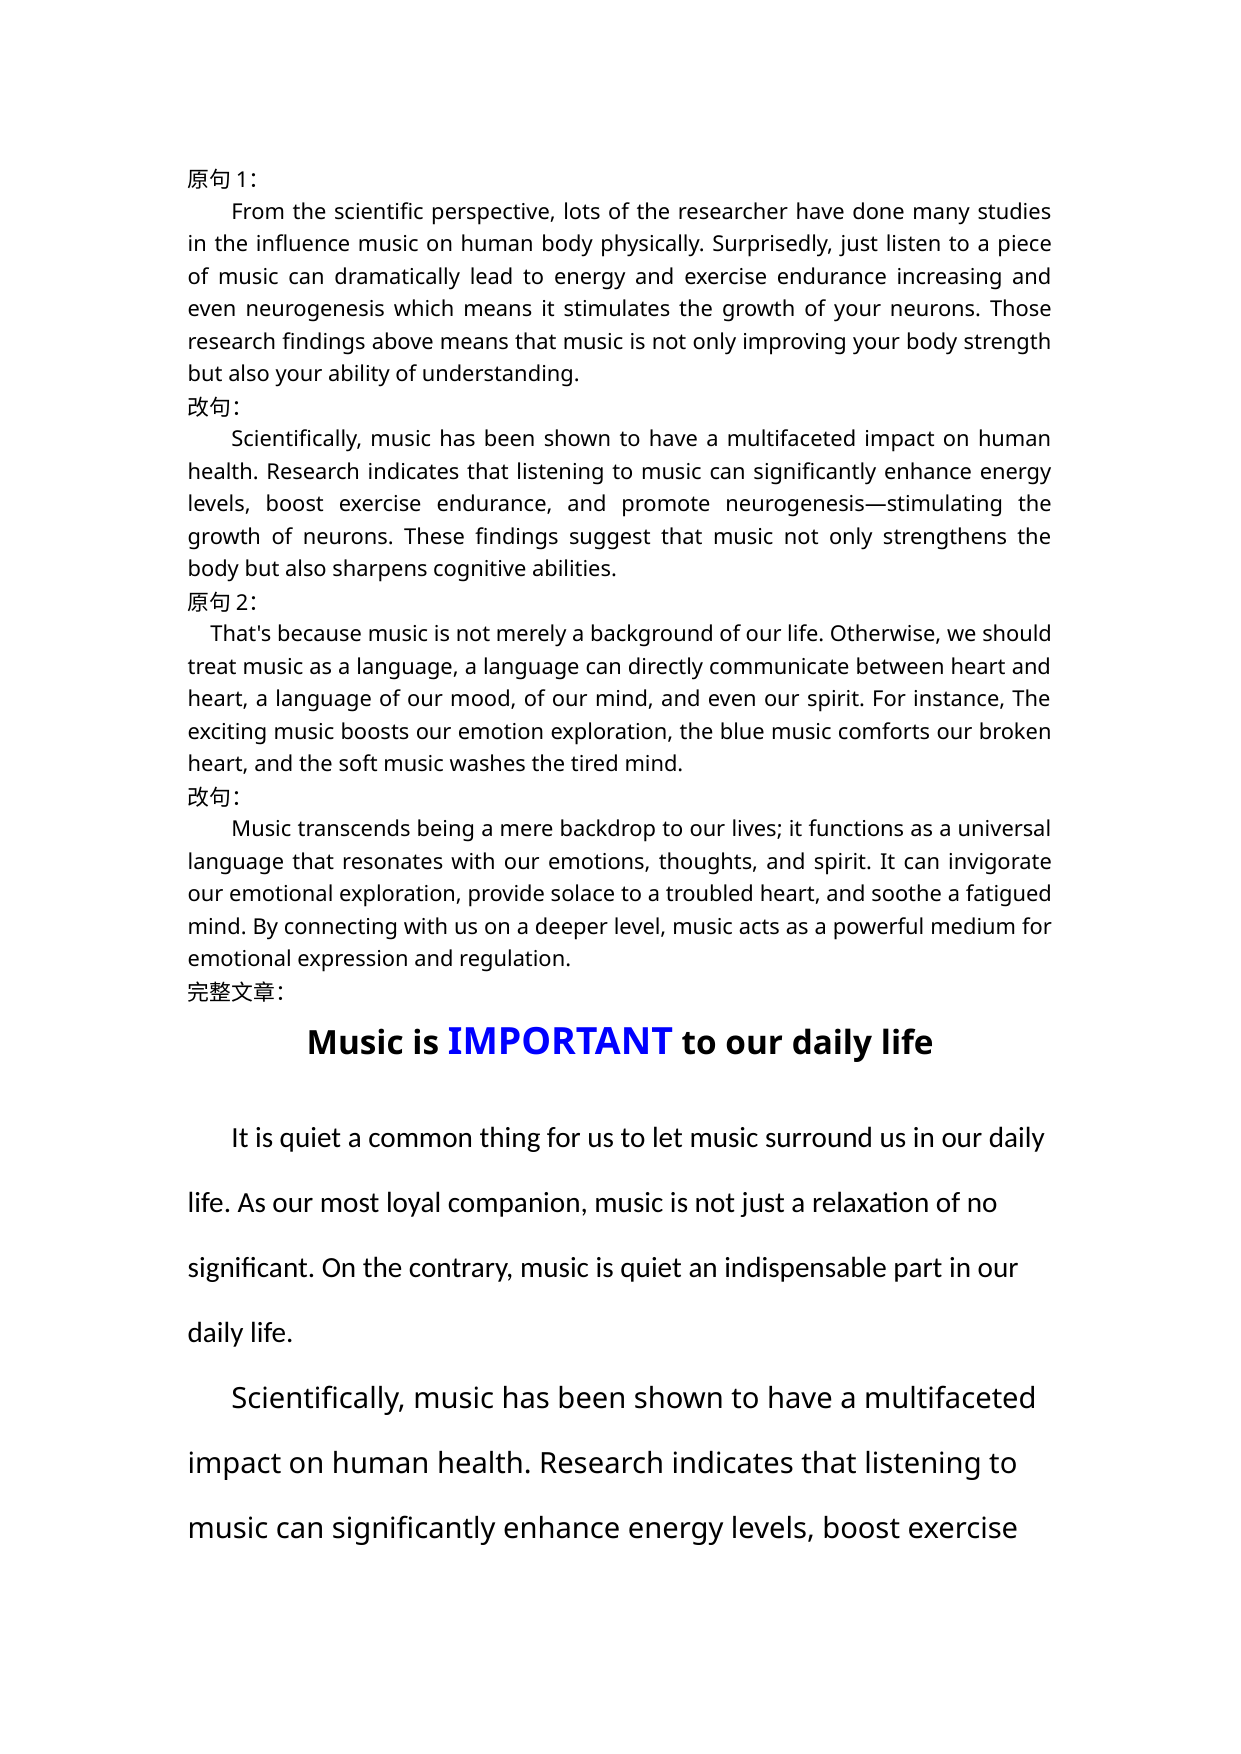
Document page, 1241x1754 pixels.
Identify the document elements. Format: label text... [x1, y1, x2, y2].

text 原句2： [187, 584, 1053, 617]
text From the scientific perspective, lots of the researcher have done many studies in the influence music on human body physically. Surprisedly, just listen to a piece of music can dramatically lead to energy and exercise endurance increasing and even neurogenesis which means it stimulates the growth of your neurons. Those research findings above means that music is not only improving your body strength but also your ability of understanding. [187, 194, 1053, 389]
text Music is IMPORTANT to our daily life [187, 1007, 1053, 1072]
text Music transcends being a mere backdrop to our lives; it functions as a universal language that resonates with our emotions, thoughts, and spirit. It can invigorate our emotional exploration, provide solace to a troubled heart, and soothe a fatigued mind. By connecting with us on a deeper level, music acts as a powerful medium for emotional expression and regulation. [187, 812, 1053, 974]
text It is quiet a common thing for us to let music surround us in our daily life. As our most loyal companion, music is not just a relaxation of no significant. On the contrary, music is quiet an indispensable part in our daily life. [187, 1104, 1053, 1364]
text 原句1： [187, 162, 1053, 194]
text 改句： [187, 779, 1053, 812]
text 完整文章： [187, 974, 1053, 1007]
text 改句： [187, 389, 1053, 422]
text That's because music is not merely a background of our life. Otherwise, we should treat music as a language, a language can directly communicate between heart and heart, a language of our mood, of our mind, and even our spirit. For instance, The exciting music boosts our emotion exploration, the blue music comforts our broken heart, and the soft music washes the tired mind. [187, 617, 1053, 779]
text Scientifically, music has been shown to have a multifaceted impact on human health. Research indicates that listening to music can significantly enhance energy levels, boost exercise endurance, and promote neurogenesis—stimulating the growth of neurons. These findings suggest that music not only strengthens the body but also sharpens cognitive abilities. [187, 422, 1053, 584]
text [187, 1364, 1053, 1559]
